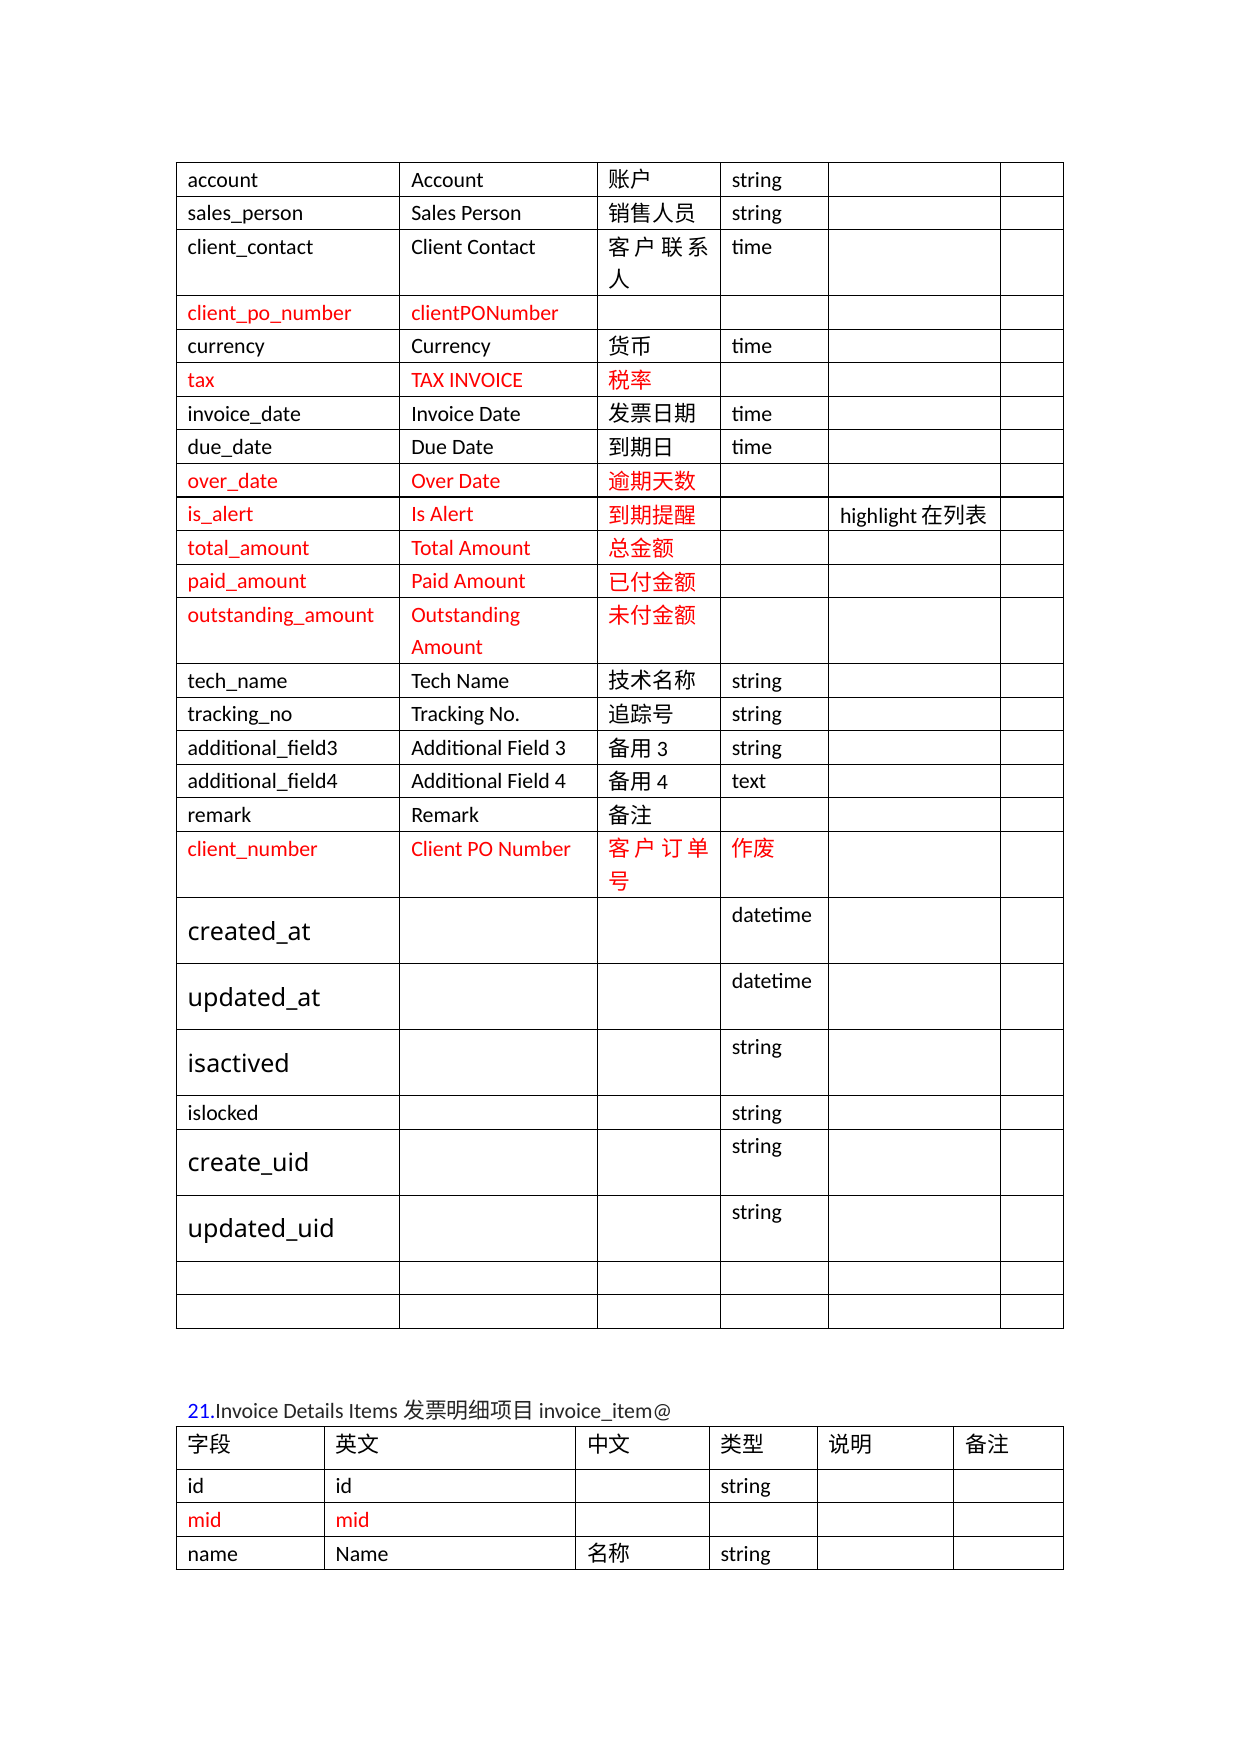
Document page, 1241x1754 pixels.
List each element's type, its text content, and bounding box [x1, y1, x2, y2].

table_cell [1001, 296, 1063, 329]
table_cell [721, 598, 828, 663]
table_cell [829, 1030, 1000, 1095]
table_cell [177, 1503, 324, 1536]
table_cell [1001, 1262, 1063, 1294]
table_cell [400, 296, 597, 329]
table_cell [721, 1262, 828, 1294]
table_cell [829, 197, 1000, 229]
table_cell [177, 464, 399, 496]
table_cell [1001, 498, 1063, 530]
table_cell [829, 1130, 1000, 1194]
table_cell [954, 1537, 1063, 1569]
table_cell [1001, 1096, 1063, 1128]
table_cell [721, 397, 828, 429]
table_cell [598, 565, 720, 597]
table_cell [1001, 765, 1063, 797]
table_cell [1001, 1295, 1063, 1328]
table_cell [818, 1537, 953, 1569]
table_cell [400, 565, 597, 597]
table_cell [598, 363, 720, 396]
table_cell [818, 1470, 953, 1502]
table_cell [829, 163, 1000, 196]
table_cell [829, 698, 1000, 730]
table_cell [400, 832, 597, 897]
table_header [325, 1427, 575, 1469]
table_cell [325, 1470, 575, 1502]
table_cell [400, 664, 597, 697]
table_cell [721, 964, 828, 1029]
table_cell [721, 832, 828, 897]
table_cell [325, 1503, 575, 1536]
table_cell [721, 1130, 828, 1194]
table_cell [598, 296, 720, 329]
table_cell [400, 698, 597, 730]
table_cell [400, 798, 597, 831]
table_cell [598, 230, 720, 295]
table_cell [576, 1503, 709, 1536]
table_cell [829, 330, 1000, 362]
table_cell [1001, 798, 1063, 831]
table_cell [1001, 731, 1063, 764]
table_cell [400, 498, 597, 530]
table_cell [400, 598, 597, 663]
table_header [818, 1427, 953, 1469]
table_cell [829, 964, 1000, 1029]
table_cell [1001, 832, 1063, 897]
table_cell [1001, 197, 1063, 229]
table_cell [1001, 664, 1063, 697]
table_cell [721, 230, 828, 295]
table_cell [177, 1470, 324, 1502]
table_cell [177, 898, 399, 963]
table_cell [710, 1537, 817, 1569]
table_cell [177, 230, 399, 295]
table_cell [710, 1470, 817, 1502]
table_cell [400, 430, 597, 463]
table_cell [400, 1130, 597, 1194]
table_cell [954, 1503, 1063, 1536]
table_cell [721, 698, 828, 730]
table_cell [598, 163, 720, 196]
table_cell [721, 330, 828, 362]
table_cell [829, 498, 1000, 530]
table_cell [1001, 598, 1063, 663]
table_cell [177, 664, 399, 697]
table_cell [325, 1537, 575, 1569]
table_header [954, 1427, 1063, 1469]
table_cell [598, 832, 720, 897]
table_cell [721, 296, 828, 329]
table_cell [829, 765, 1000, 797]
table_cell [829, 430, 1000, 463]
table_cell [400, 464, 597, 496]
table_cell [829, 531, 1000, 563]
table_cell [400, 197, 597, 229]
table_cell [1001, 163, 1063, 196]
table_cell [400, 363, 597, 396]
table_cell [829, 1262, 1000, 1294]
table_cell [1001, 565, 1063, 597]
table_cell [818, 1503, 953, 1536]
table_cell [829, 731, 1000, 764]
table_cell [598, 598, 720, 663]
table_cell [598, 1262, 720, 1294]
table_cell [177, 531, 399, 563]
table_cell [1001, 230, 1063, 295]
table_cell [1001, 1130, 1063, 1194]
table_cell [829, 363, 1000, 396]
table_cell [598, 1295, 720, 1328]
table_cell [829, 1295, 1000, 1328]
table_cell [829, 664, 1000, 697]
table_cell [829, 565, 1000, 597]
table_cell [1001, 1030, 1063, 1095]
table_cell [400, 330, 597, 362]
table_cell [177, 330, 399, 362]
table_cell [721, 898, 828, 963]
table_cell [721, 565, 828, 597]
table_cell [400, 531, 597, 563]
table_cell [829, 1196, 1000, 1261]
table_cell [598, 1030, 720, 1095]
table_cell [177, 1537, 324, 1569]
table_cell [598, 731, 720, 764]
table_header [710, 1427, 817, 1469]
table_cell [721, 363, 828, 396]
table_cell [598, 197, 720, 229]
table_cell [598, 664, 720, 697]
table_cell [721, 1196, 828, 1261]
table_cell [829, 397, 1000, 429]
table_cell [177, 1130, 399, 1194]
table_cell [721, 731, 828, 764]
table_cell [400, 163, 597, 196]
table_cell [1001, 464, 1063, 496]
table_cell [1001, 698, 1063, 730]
text 21.Invoice Details Items 发票明细项目invoice_item@ [187, 1394, 1053, 1426]
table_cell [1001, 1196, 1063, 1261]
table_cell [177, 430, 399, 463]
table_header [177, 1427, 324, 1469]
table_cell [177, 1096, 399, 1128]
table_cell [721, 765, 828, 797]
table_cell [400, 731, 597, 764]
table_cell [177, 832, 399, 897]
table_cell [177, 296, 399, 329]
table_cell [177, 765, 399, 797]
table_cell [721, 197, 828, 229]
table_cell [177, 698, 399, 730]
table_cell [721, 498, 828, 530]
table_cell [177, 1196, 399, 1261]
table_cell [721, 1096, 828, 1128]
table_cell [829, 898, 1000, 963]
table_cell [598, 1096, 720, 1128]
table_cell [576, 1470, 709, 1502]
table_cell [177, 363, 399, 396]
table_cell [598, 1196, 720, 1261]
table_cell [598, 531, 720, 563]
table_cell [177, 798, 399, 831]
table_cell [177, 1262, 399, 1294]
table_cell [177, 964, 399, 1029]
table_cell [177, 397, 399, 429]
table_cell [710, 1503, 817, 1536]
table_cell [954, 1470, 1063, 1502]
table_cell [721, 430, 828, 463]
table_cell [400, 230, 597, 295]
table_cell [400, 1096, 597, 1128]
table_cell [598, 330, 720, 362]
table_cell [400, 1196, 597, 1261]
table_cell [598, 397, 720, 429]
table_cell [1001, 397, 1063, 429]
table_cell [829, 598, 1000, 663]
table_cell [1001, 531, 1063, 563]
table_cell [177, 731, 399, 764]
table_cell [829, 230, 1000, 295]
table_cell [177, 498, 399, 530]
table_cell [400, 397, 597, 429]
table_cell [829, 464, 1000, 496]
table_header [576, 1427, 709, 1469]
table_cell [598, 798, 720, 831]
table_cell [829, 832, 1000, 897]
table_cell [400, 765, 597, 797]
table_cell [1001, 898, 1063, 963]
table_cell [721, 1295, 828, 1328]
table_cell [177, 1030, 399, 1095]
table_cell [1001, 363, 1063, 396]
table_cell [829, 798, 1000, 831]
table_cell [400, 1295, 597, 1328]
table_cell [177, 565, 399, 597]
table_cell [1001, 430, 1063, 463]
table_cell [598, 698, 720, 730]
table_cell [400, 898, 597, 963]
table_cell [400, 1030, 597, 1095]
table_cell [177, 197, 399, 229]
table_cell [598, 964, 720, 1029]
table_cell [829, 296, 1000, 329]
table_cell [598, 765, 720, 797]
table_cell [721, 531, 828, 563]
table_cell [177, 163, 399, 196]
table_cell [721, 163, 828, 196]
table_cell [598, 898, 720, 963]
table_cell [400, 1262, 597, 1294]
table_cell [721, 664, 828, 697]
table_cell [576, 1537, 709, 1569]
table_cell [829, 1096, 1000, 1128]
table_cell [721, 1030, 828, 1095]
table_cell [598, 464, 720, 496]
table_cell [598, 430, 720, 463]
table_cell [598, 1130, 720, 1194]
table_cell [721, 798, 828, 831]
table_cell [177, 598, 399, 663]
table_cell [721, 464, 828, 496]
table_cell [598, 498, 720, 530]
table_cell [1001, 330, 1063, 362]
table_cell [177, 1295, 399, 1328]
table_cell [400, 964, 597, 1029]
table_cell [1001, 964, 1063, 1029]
